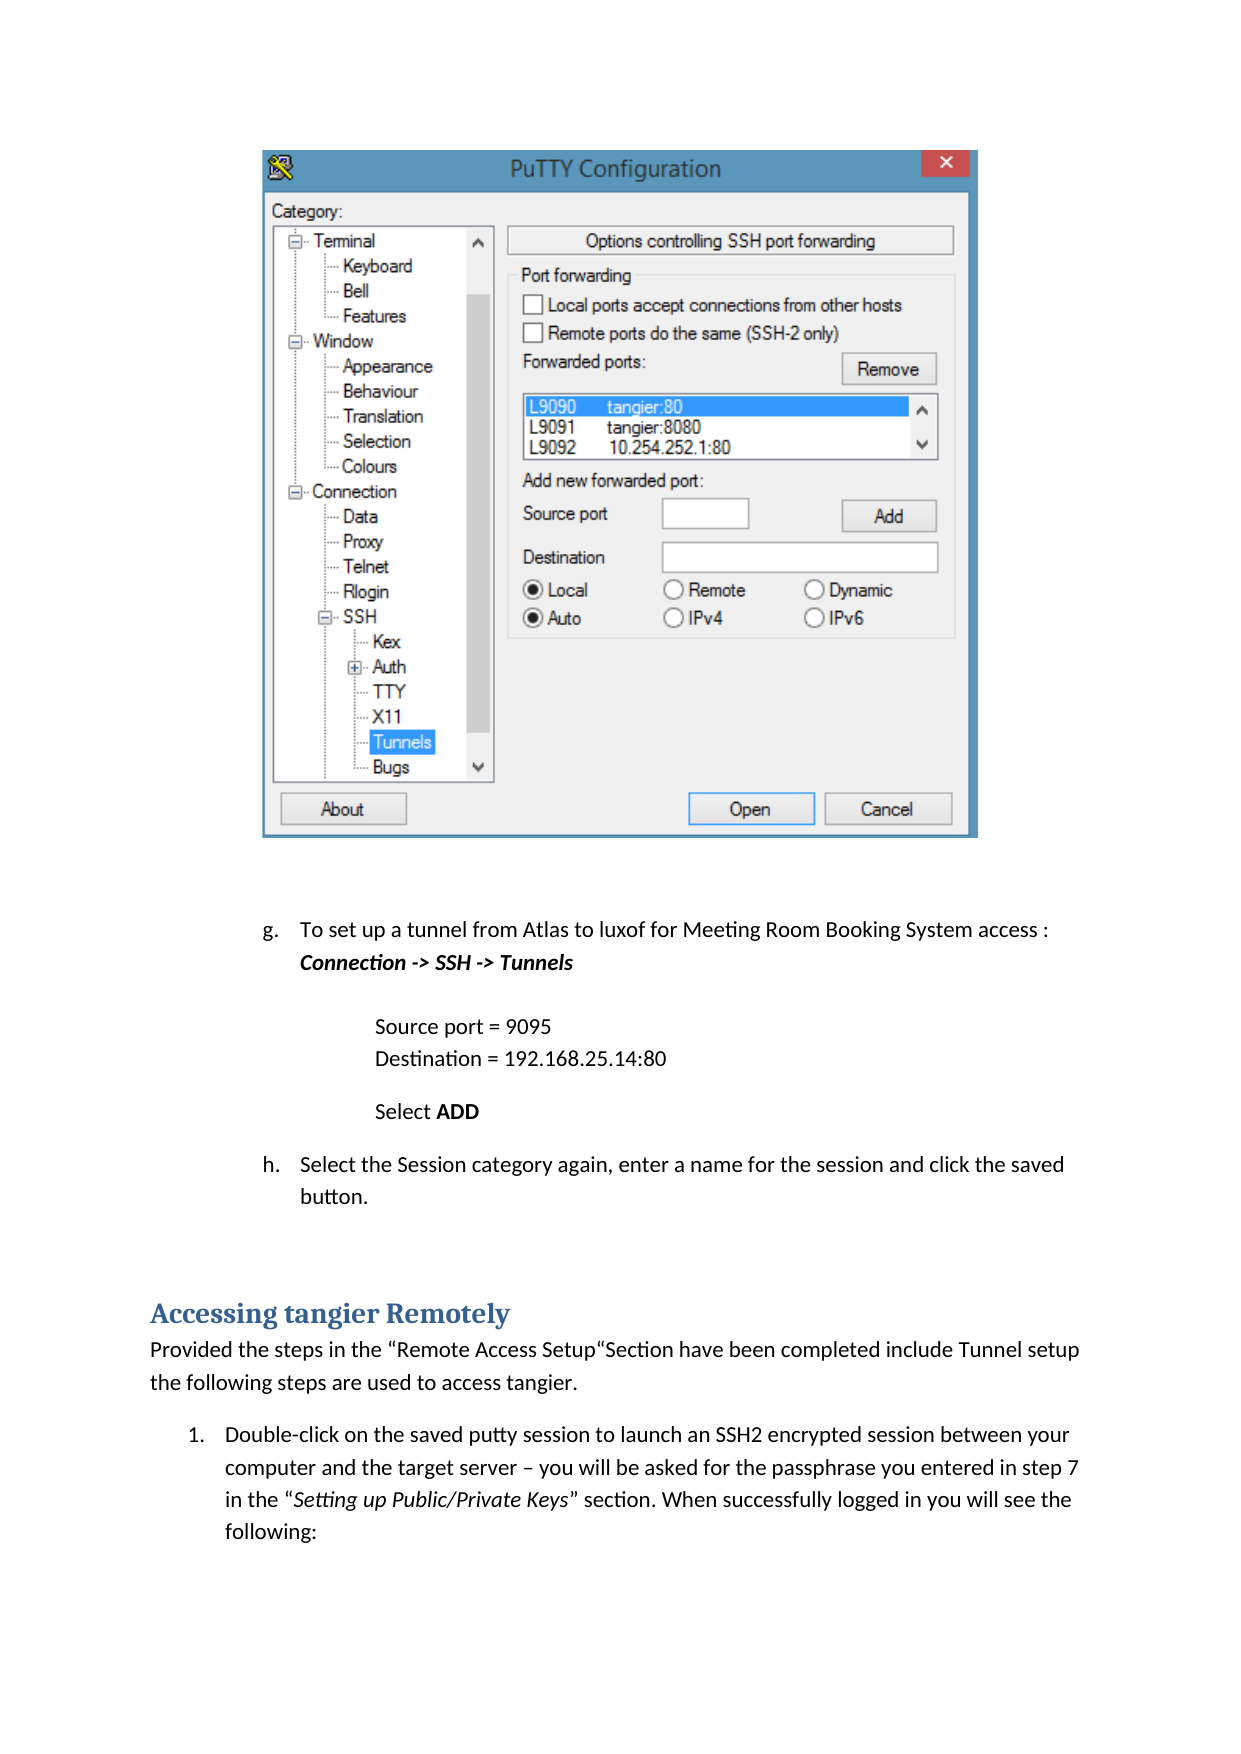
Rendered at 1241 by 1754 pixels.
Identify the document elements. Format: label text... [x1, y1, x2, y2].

list Select the Session category again, enter a name for the session and click the saved button. [262, 1150, 1090, 1211]
list Source port = 9095 [375, 1012, 1090, 1040]
list Double-click on the saved putty session to launch an SSH2 encrypted session between your computer and the target server – you will be asked for the passphrase you entered in step 7 in the “Setting up Public/Private Keys” section. When successfully logged in you will see the following: [187, 1421, 1090, 1545]
text Provided the steps in the “Remote Access Setup“Section have been completed include Tunnel setup the following steps are used to access tangier. [150, 1335, 1090, 1396]
list Destination = 192.168.25.14:80 [375, 1044, 1090, 1072]
subtitle Accessing tangier Remotely [150, 1297, 1090, 1330]
list To set up a tunnel from Atlas to luxof for Meeting Room Booking System access : Connection -> SSH -> Tunnels [262, 916, 1090, 976]
text Select ADD [300, 1097, 1090, 1125]
picture [262, 150, 978, 838]
